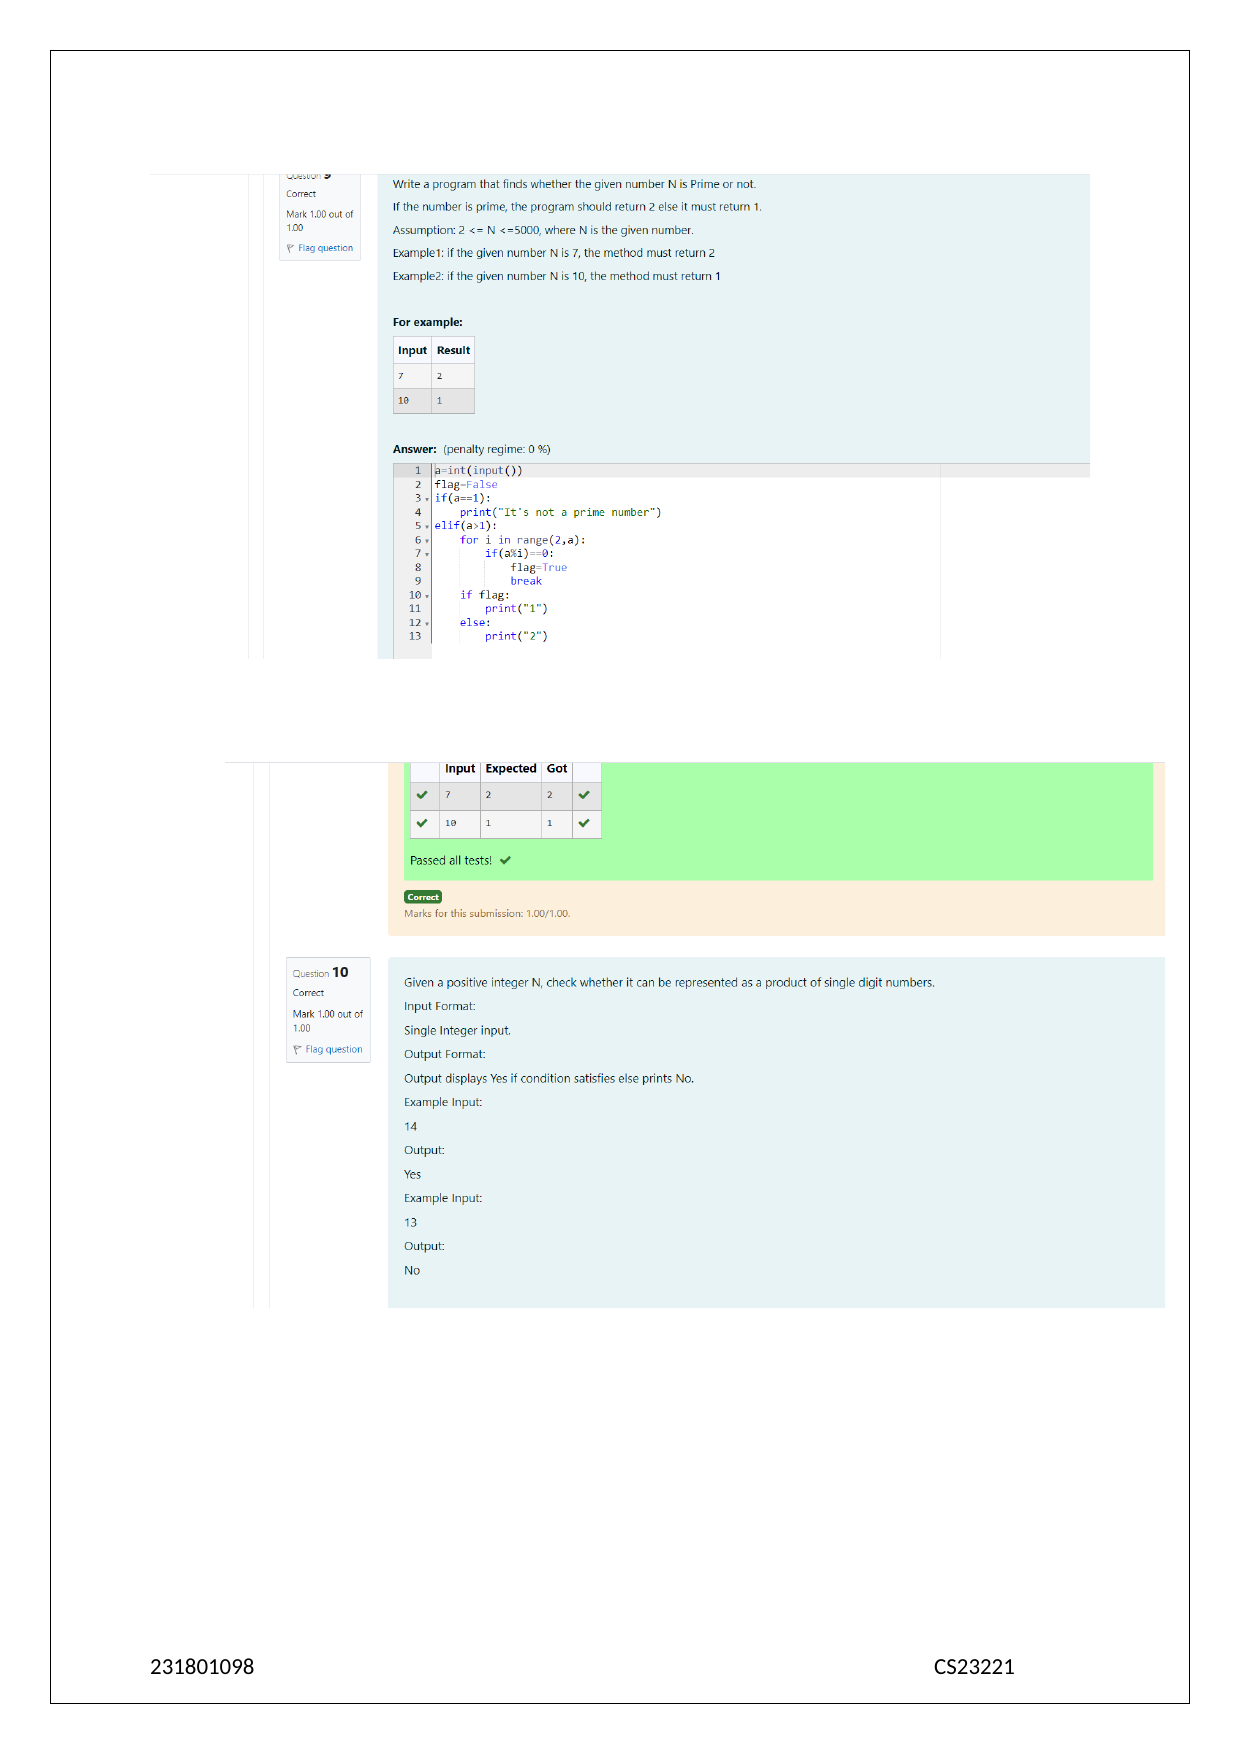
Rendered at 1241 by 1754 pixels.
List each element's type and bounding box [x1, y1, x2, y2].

picture [150, 150, 1091, 659]
picture [225, 743, 1166, 1308]
